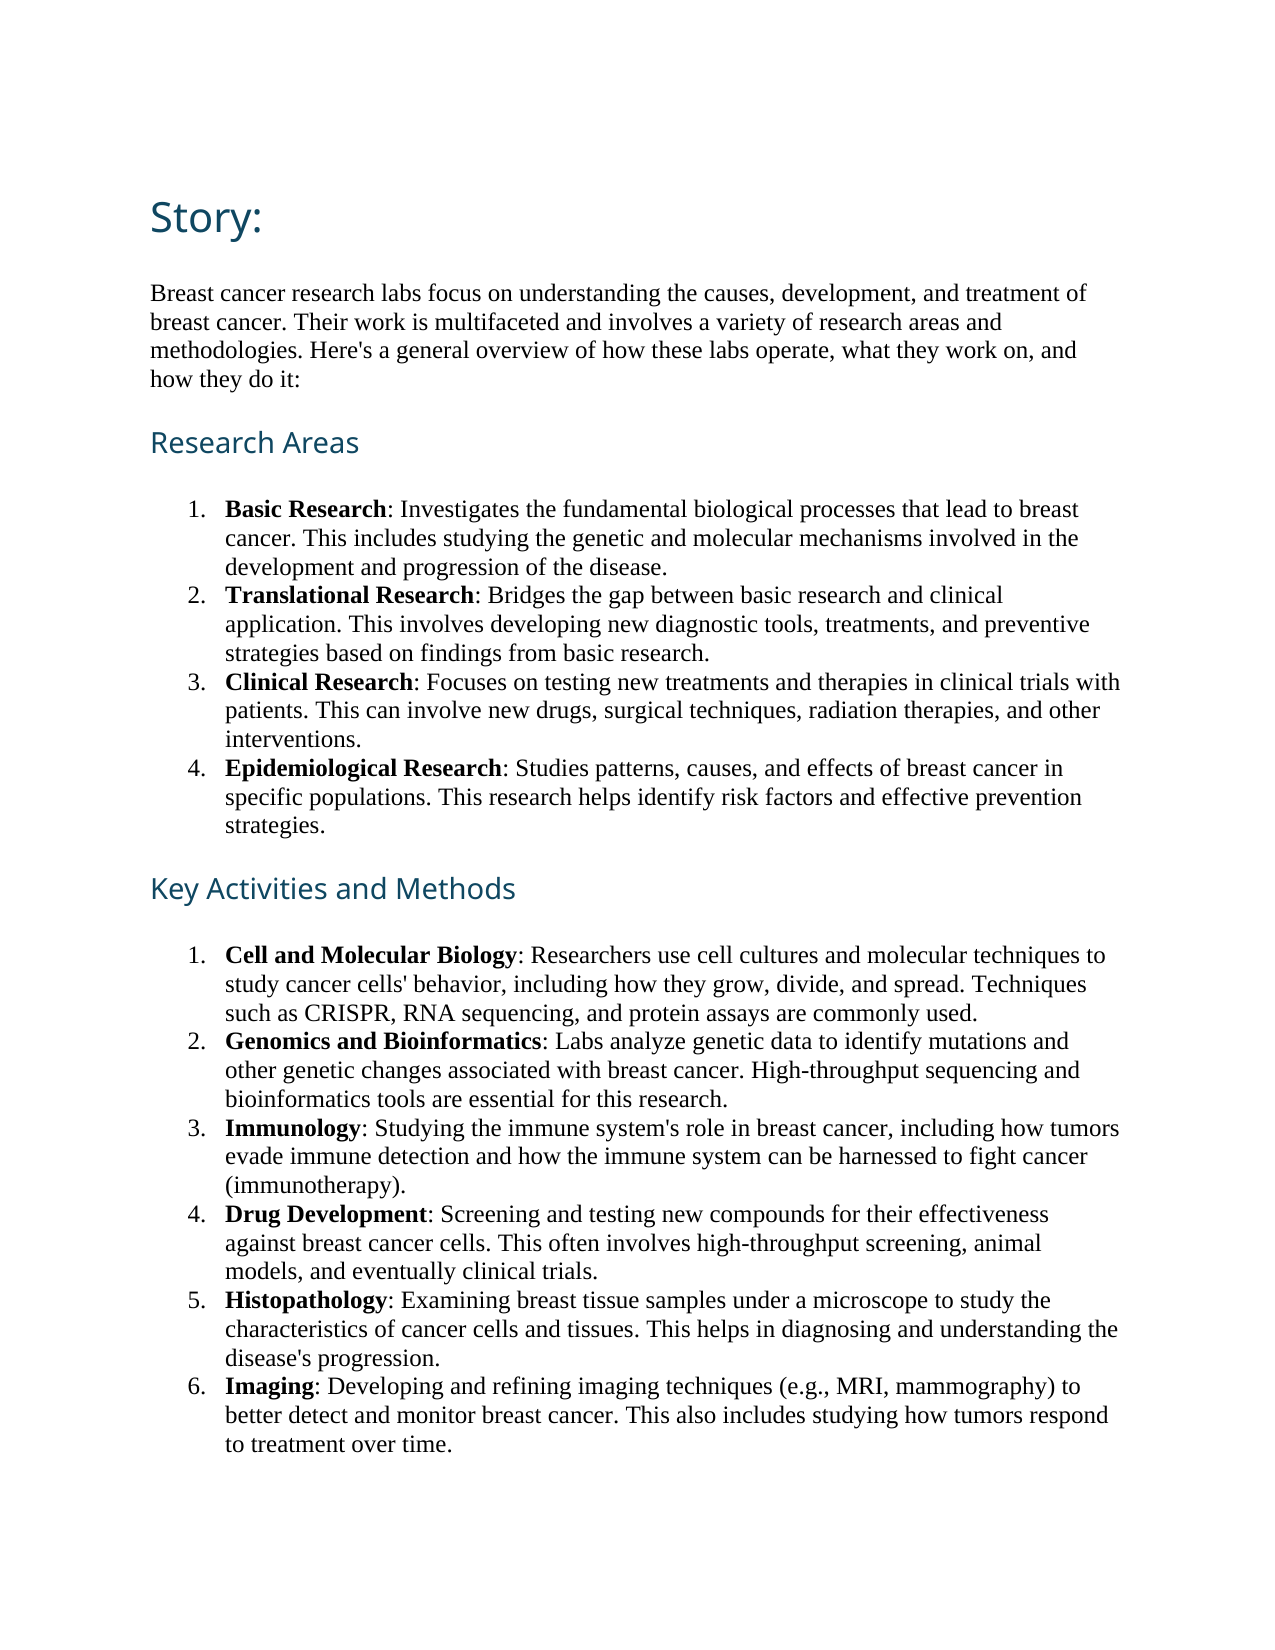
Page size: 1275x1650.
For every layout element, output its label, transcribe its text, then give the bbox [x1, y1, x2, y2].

subtitle Story: [150, 187, 1125, 244]
list Basic Research: Investigates the fundamental biological processes that lead to breast cancer. This includes studying the genetic and molecular mechanisms involved in the development and progression of the disease. [187, 494, 1125, 580]
list Clinical Research: Focuses on testing new treatments and therapies in clinical trials with patients. This can involve new drugs, surgical techniques, radiation therapies, and other interventions. [187, 725, 1125, 811]
list Immunology: Studying the immune system's role in breast cancer, including how tumors evade immune detection and how the immune system can be harnessed to fight cancer (immunotherapy). [187, 1258, 1125, 1345]
list Genomics and Bioinformatics: Labs analyze genetic data to identify mutations and other genetic changes associated with breast cancer. High-throughput sequencing and bioinformatics tools are essential for this research. [187, 1143, 1125, 1229]
list Cell and Molecular Biology: Researchers use cell cultures and molecular techniques to study cancer cells' behavior, including how they grow, divide, and spread. Techniques such as CRISPR, RNA sequencing, and protein assays are commonly used. [187, 1028, 1125, 1114]
list Epidemiological Research: Studies patterns, causes, and effects of breast cancer in specific populations. This research helps identify risk factors and effective prevention strategies. [187, 840, 1125, 927]
list Translational Research: Bridges the gap between basic research and clinical application. This involves developing new diagnostic tools, treatments, and preventive strategies based on findings from basic research. [187, 609, 1125, 696]
subtitle Key Activities and Methods [150, 956, 1125, 995]
list Drug Development: Screening and testing new compounds for their effectiveness against breast cancer cells. This often involves high-throughput screening, animal models, and eventually clinical trials. [187, 1374, 1125, 1460]
subtitle Research Areas [150, 422, 1125, 462]
text Breast cancer research labs focus on understanding the causes, development, and treatment of breast cancer. Their work is multifaceted and involves a variety of research areas and methodologies. Here's a general overview of how these labs operate, what they work on, and how they do it: [150, 278, 1125, 393]
